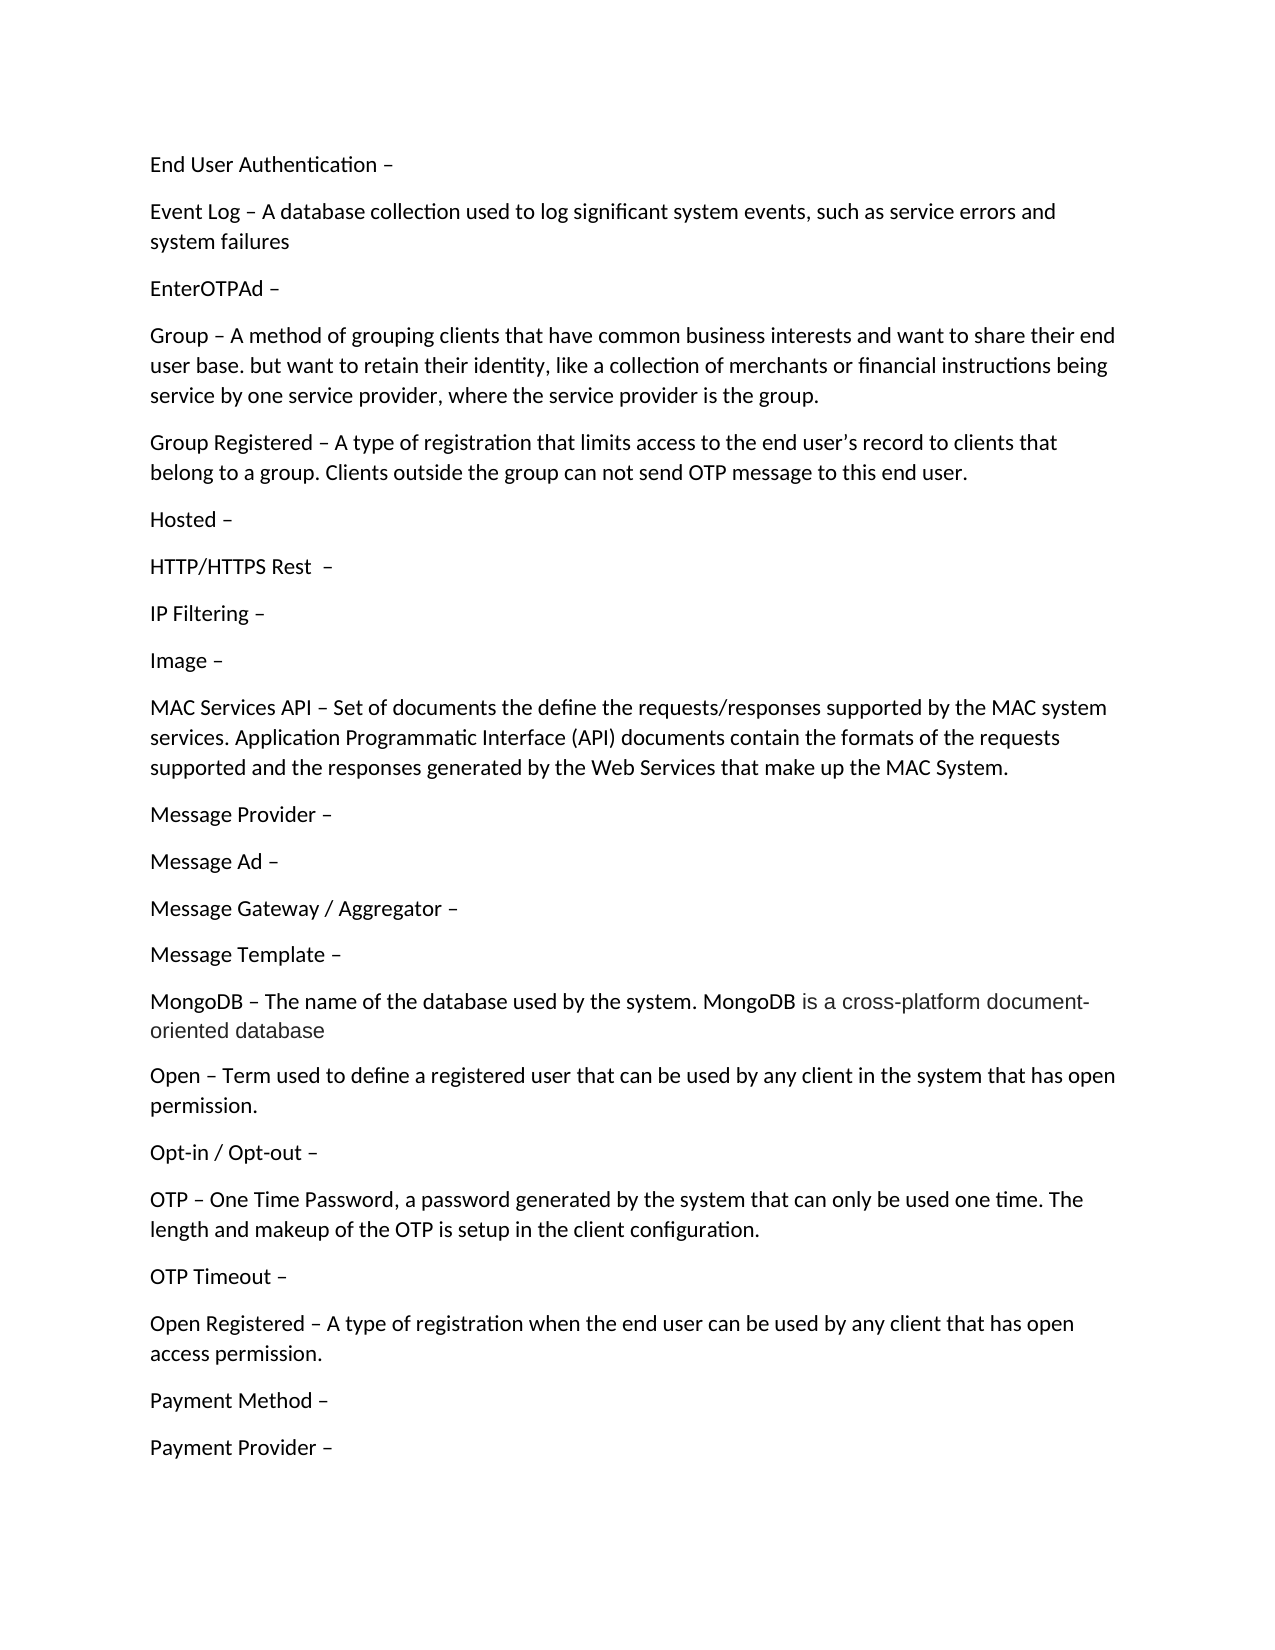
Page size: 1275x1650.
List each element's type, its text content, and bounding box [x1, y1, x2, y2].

text EnterOTPAd – [150, 274, 1125, 302]
text Group – A method of grouping clients that have common business interests and want to share their end user base. but want to retain their identity, like a collection of merchants or financial instructions being service by one service provider, where the service provider is the group. [150, 321, 1125, 409]
text Message Ad – [150, 847, 1125, 875]
text End User Authentication – [150, 150, 1125, 178]
text OTP – One Time Password, a password generated by the system that can only be used one time. The length and makeup of the OTP is setup in the client configuration. [150, 1185, 1125, 1243]
text OTP Timeout – [150, 1262, 1125, 1290]
text HTTP/HTTPS Rest – [150, 552, 1125, 580]
text Open – Term used to define a registered user that can be used by any client in the system that has open permission. [150, 1061, 1125, 1119]
text Message Template – [150, 941, 1125, 969]
text MAC Services API – Set of documents the define the requests/responses supported by the MAC system services. Application Programmatic Interface (API) documents contain the formats of the requests supported and the responses generated by the Web Services that make up the MAC System. [150, 693, 1125, 781]
text Open Registered – A type of registration when the end user can be used by any client that has open access permission. [150, 1309, 1125, 1367]
text Group Registered – A type of registration that limits access to the end user’s record to clients that belong to a group. Clients outside the group can not send OTP message to this end user. [150, 428, 1125, 486]
text Payment Method – [150, 1386, 1125, 1414]
text Hosted – [150, 505, 1125, 533]
text IP Filtering – [150, 599, 1125, 627]
text Message Gateway / Aggregator – [150, 894, 1125, 922]
text MongoDB – The name of the database used by the system. MongoDB is a cross-platform document-oriented database [150, 987, 1125, 1043]
text Message Provider – [150, 800, 1125, 828]
text Image – [150, 646, 1125, 674]
text Event Log – A database collection used to log significant system events, such as service errors and system failures [150, 197, 1125, 255]
text Payment Provider – [150, 1433, 1125, 1461]
text Opt-in / Opt-out – [150, 1138, 1125, 1166]
